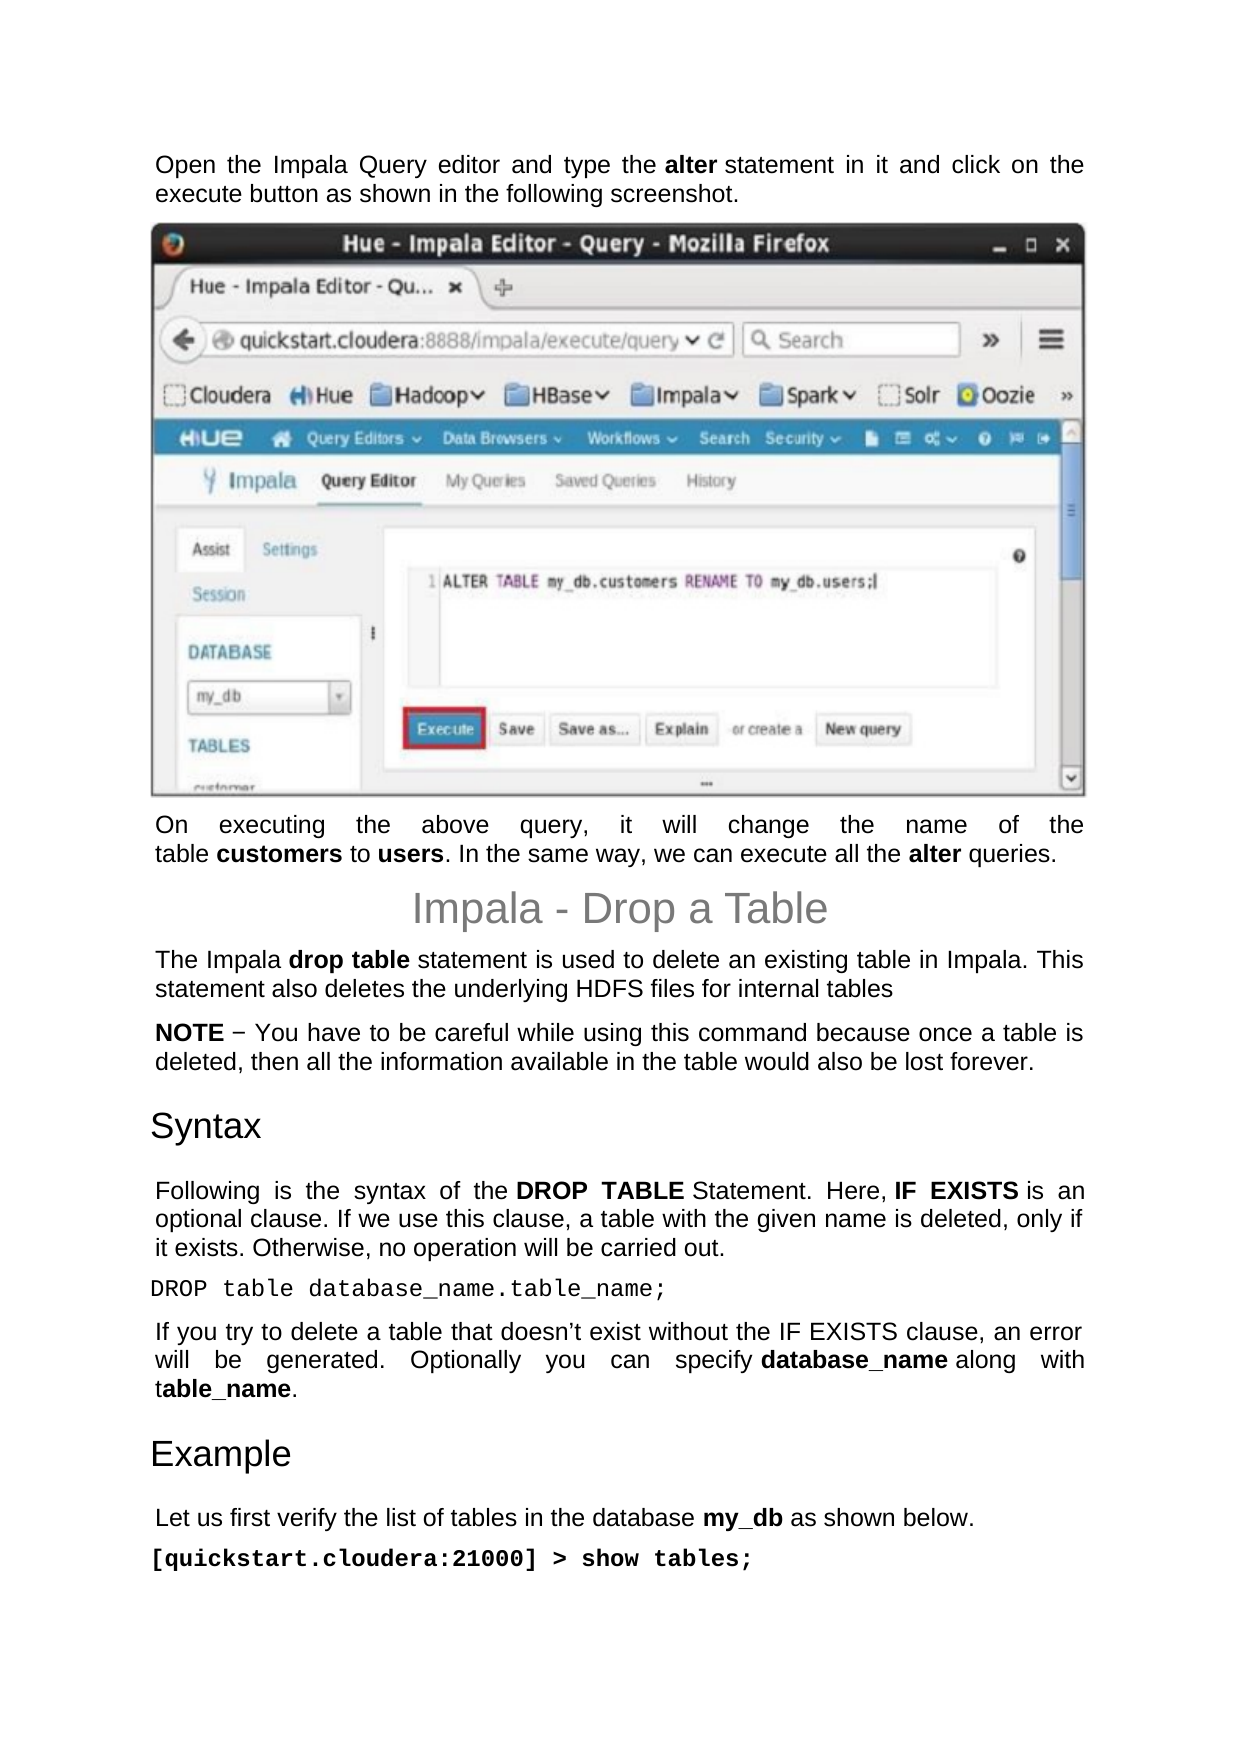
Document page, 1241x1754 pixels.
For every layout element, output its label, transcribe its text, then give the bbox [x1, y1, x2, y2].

text Open the Impala Query editor and type the alter statement in it and click on the execute button as shown in the following screenshot. [155, 150, 1085, 207]
text The Impala drop table statement is used to delete an existing table in Impala. This statement also deletes the underlying HDFS files for internal tables [155, 945, 1085, 1003]
text If you try to delete a table that doesn’t exist without the IF EXISTS clause, an error will be generated. Optionally you can specify database_name along with table_name. [155, 1317, 1085, 1403]
text On executing the above query, it will change the name of the table customers to users. In the same way, we can execute all the alter queries. [155, 810, 1085, 867]
text Let us first verify the list of tables in the database my_db as shown below. [155, 1503, 1085, 1532]
text Impala - Drop a Table [150, 882, 1090, 933]
text Following is the syntax of the DROP TABLE Statement. Here, IF EXISTS is an optional clause. If we use this clause, a table with the given name is deleted, only if it exists. Otherwise, no operation will be carried out. [155, 1176, 1085, 1262]
text Syntax [150, 1104, 1090, 1146]
text Example [150, 1432, 1090, 1474]
picture [150, 222, 1088, 798]
text [quickstart.cloudera:21000] > show tables; [150, 1547, 1090, 1574]
text DROP table database_name.table_name; [150, 1277, 1090, 1304]
text NOTE − You have to be careful while using this command because once a table is deleted, then all the information available in the table would also be lost forever. [155, 1018, 1085, 1075]
